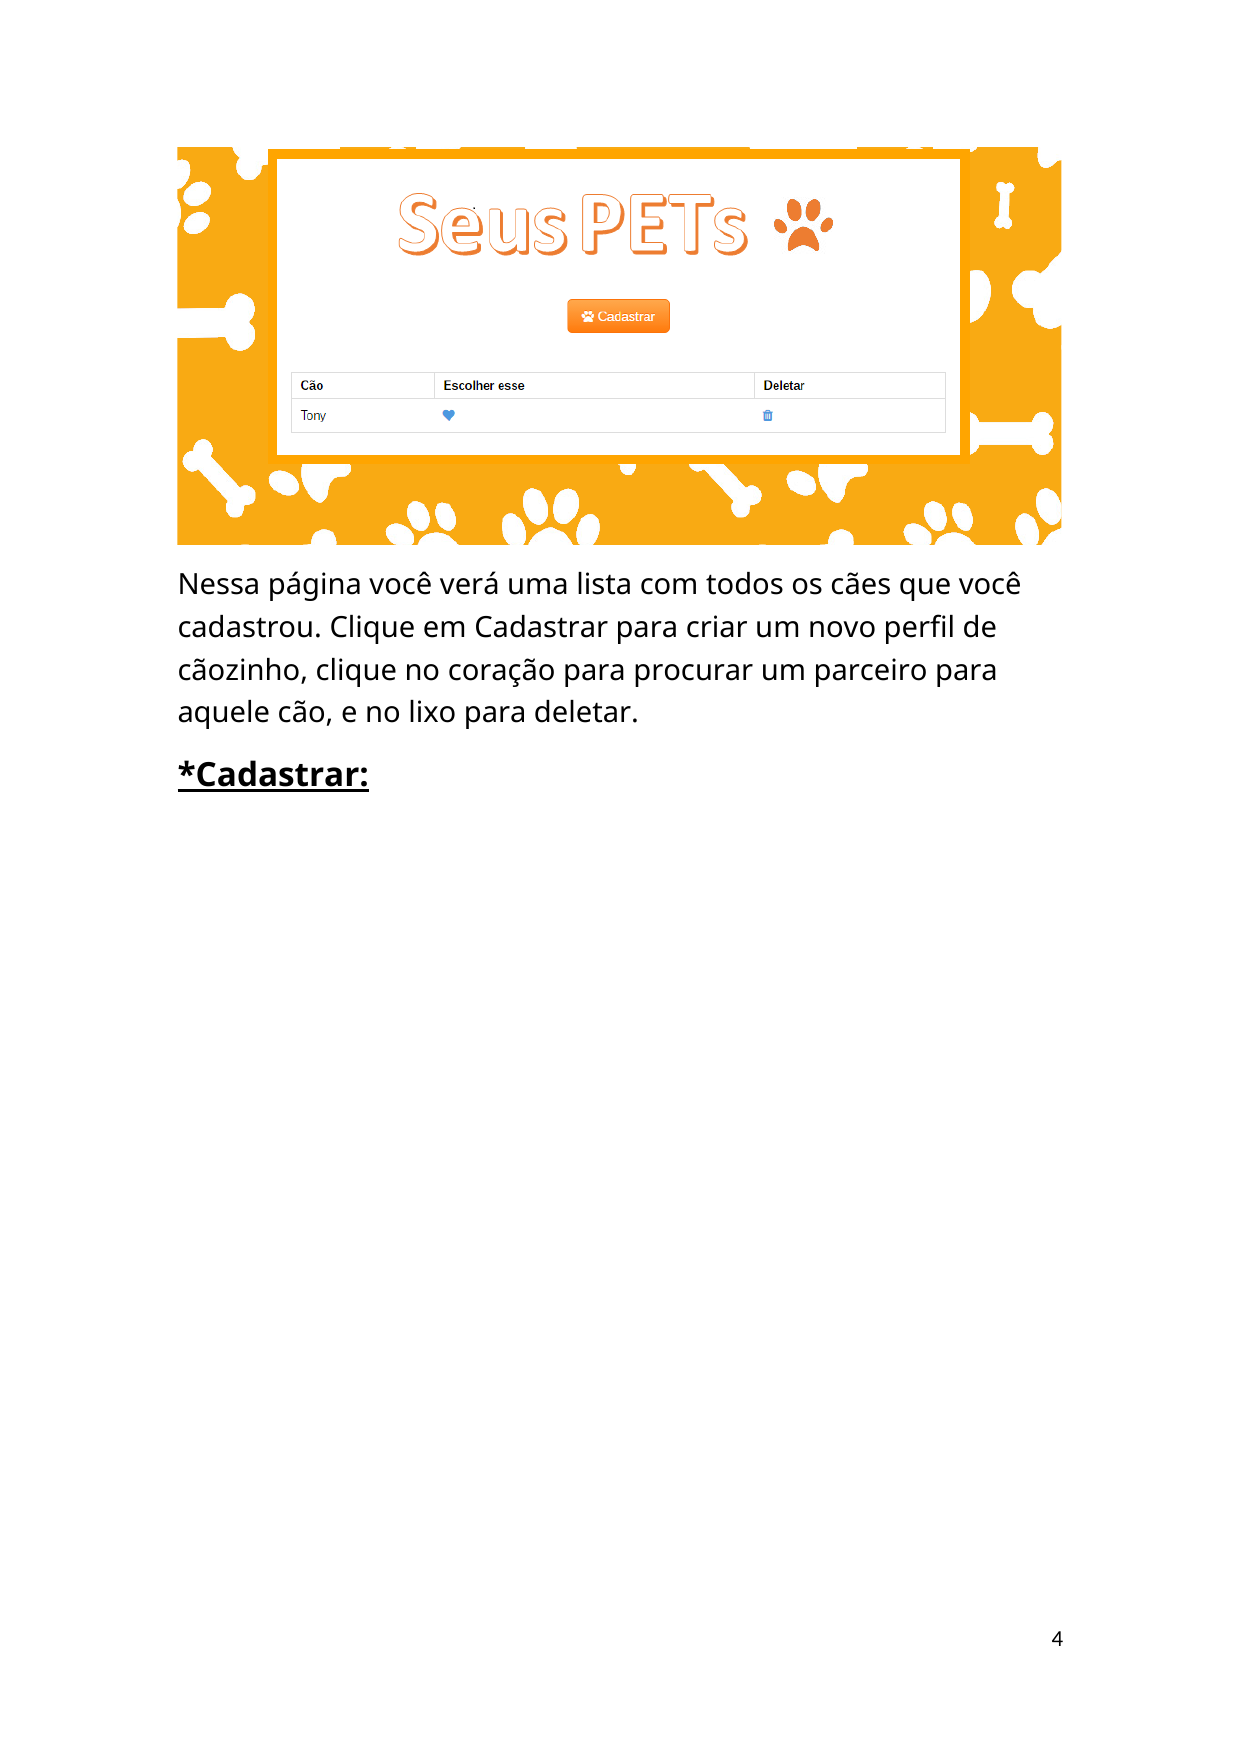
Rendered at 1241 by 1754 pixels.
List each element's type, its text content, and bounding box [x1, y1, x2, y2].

text *Cadastrar: [177, 751, 1063, 797]
picture [177, 147, 1062, 545]
text Nessa página você verá uma lista com todos os cães que você cadastrou. Clique em Cadastrar para criar um novo perfil de cãozinho, clique no coração para procurar um parceiro para aquele cão, e no lixo para deletar. [177, 563, 1063, 731]
